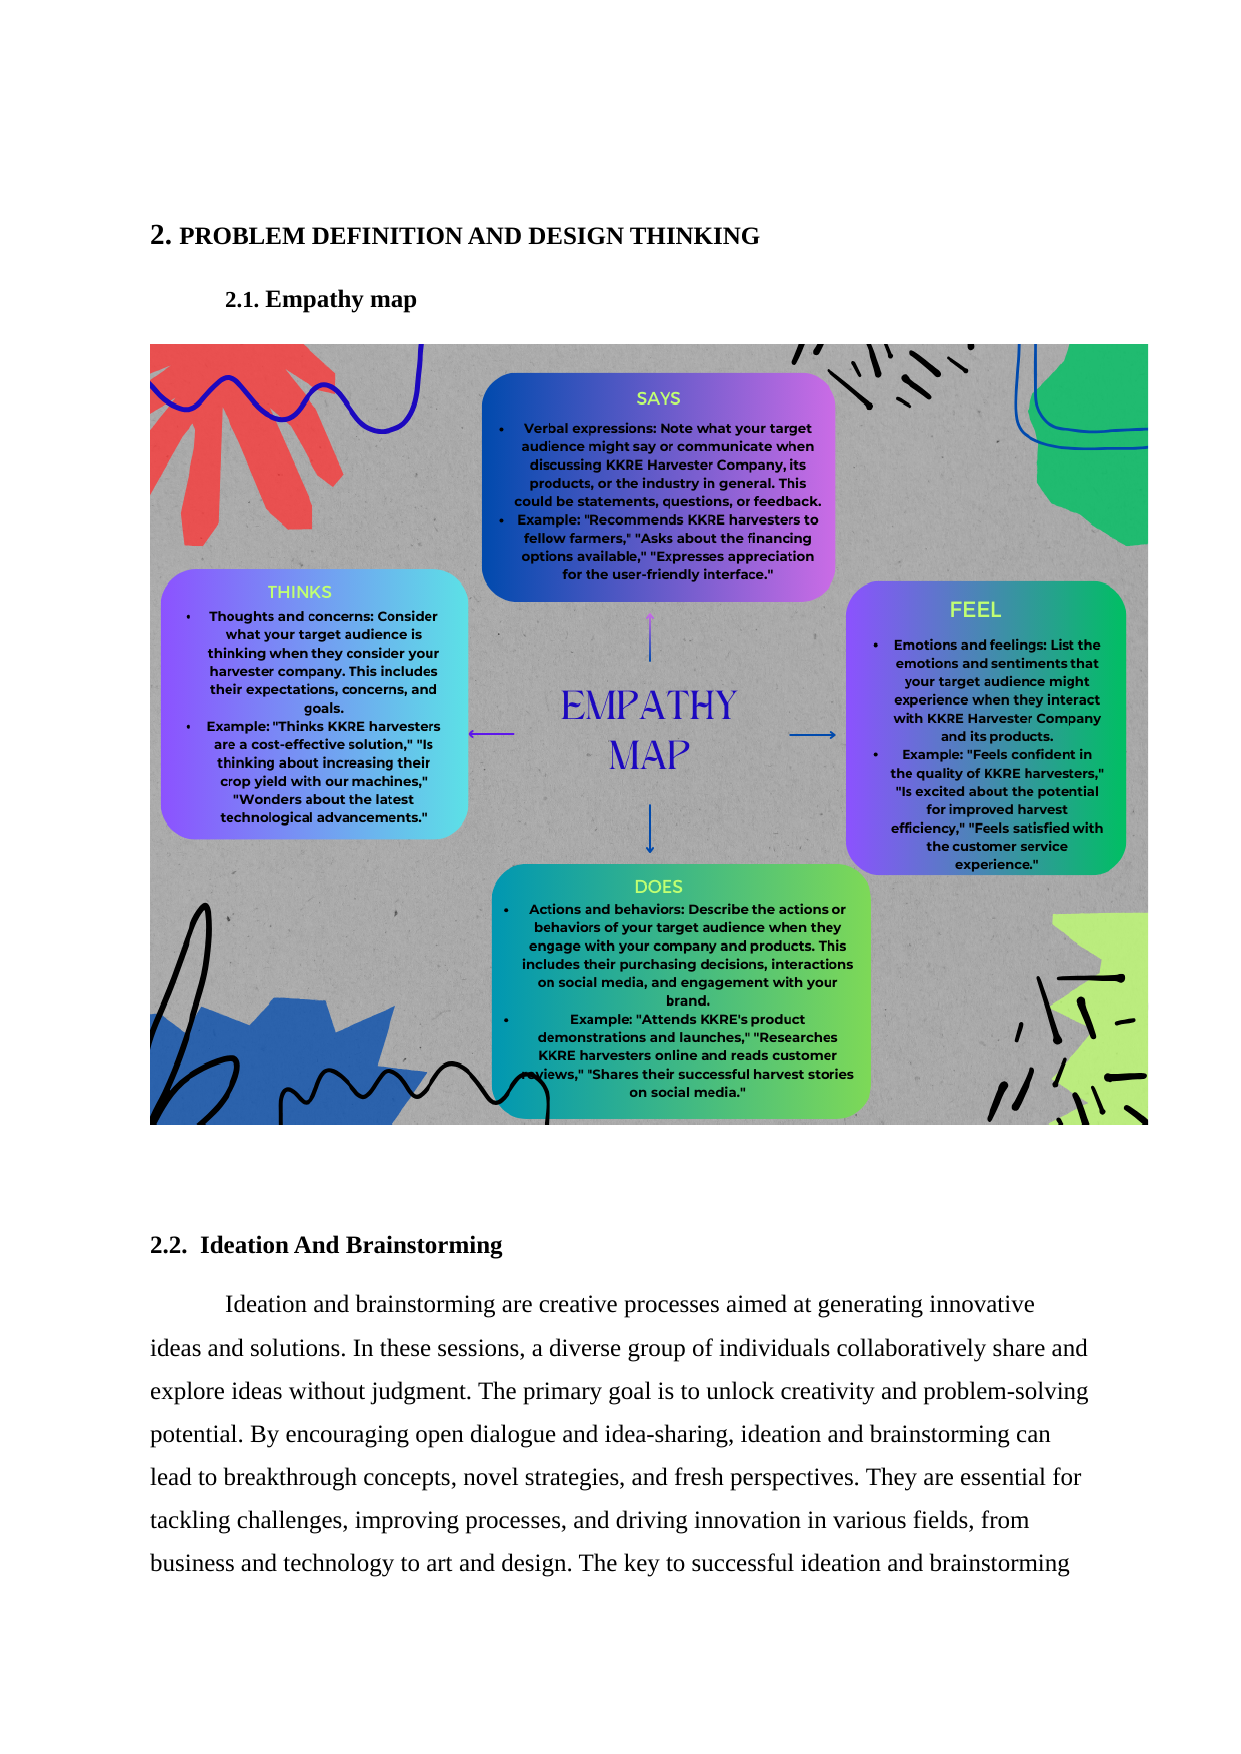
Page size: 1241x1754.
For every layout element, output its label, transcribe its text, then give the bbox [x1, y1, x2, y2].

text 2.1. Empathy map [150, 284, 1090, 313]
picture [150, 344, 1149, 1125]
text 2. Problem Definition and Design Thinking [150, 217, 1090, 251]
text 2.2. Ideation And Brainstorming [150, 1230, 1090, 1258]
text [150, 1289, 1090, 1577]
